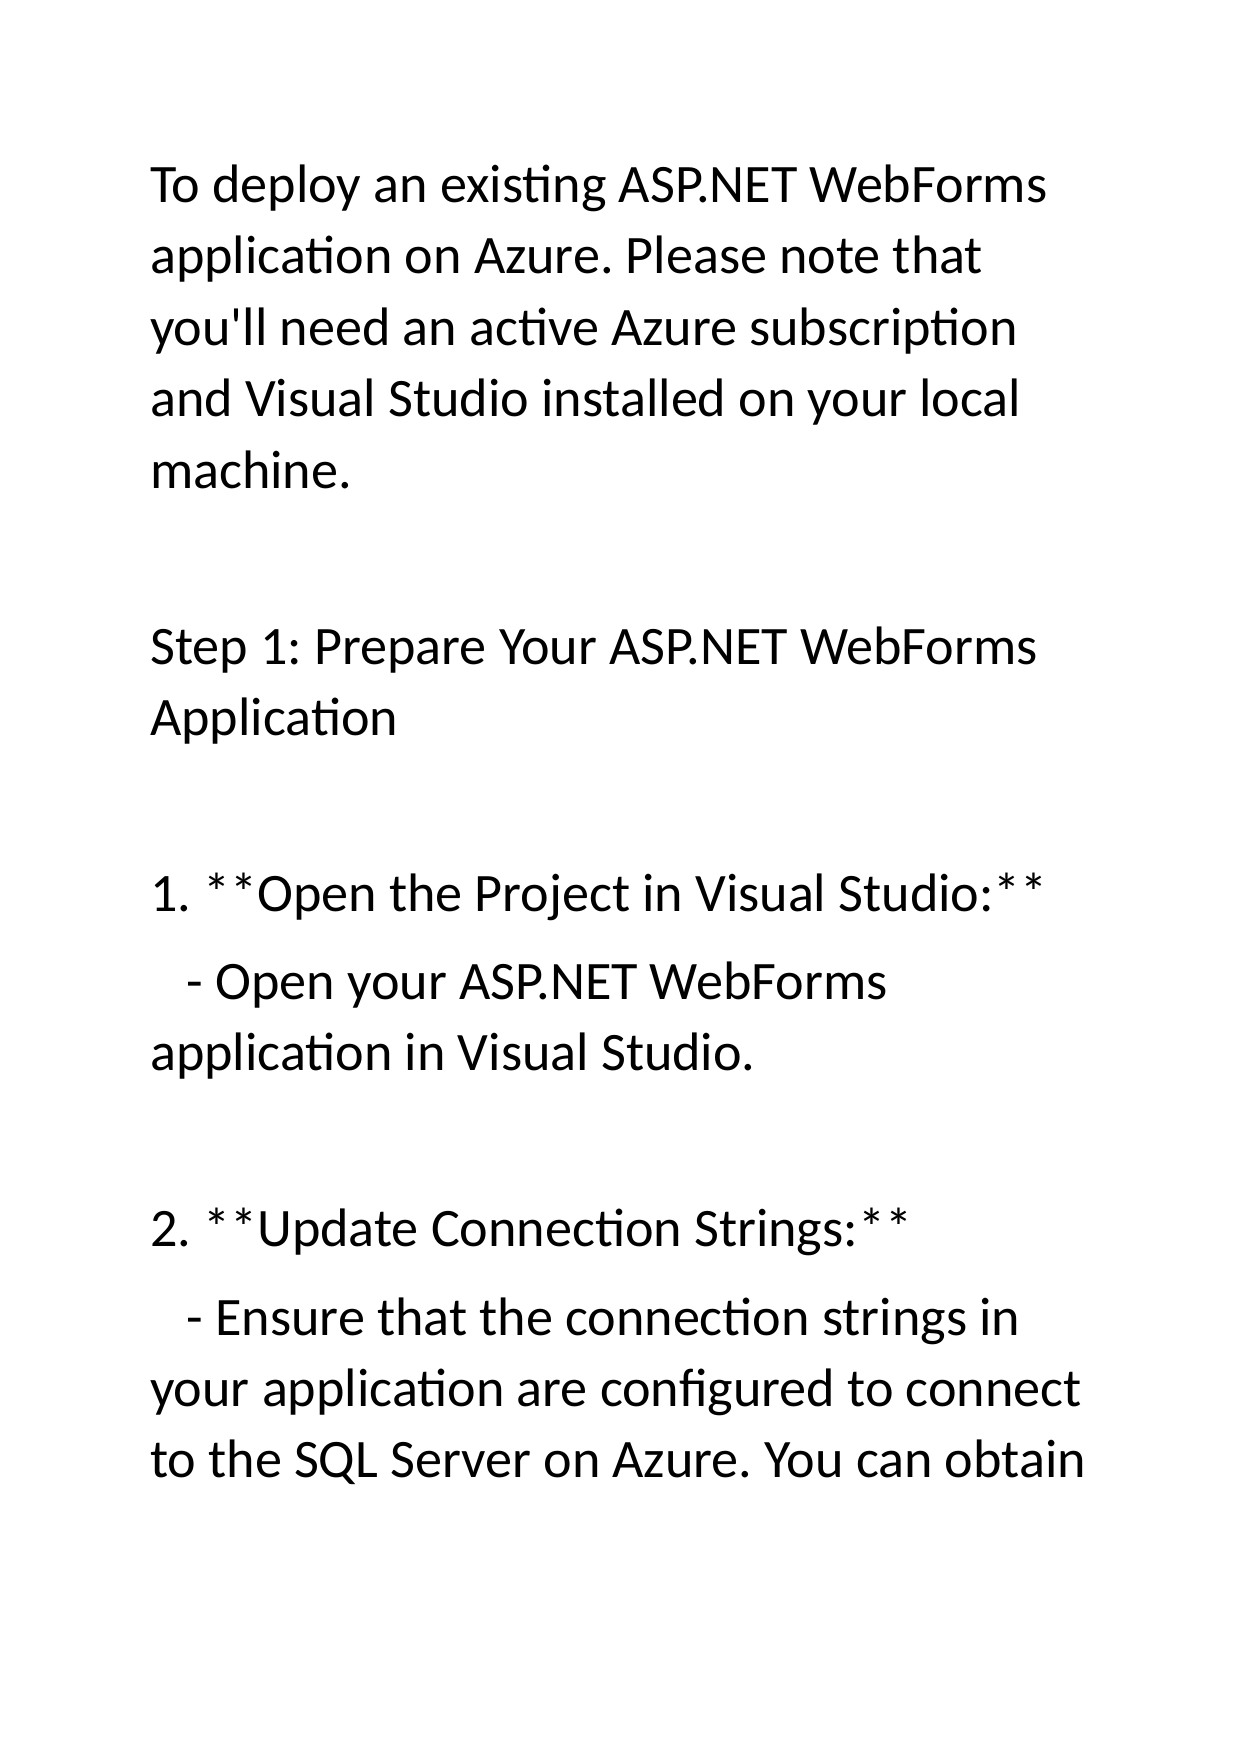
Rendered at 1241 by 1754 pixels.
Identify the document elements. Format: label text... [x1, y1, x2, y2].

text To deploy an existing ASP.NET WebForms application on Azure. Please note that you'll need an active Azure subscription and Visual Studio installed on your local machine. [150, 150, 1090, 502]
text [150, 1282, 1090, 1491]
text Step 1: Prepare Your ASP.NET WebForms Application [150, 611, 1090, 749]
text 2. **Update Connection Strings:** [150, 1194, 1090, 1260]
text 1. **Open the Project in Visual Studio:** [150, 859, 1090, 925]
text - Open your ASP.NET WebForms application in Visual Studio. [150, 947, 1090, 1084]
